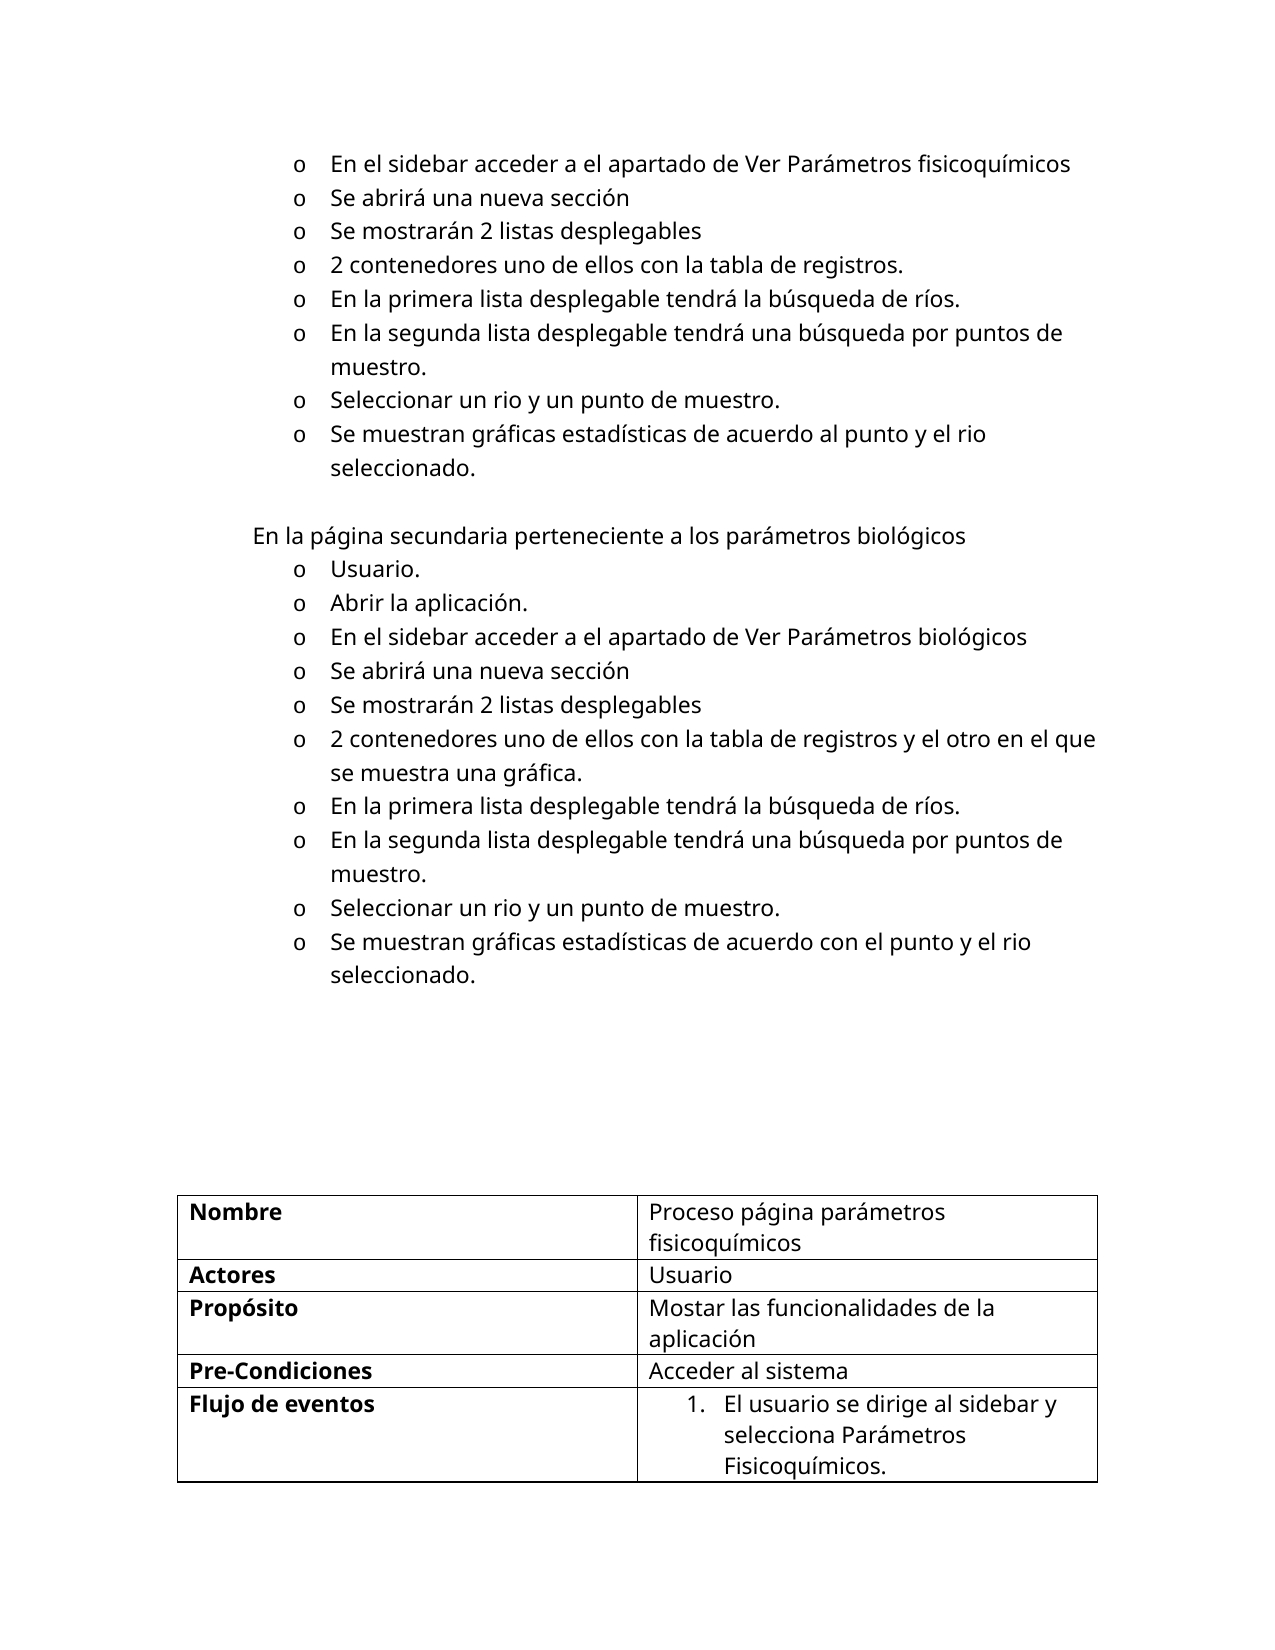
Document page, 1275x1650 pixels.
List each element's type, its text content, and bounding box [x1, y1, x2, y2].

list 2 contenedores uno de ellos con la tabla de registros. [293, 249, 1098, 281]
list En el sidebar acceder a el apartado de Ver Parámetros biológicos [293, 621, 1098, 652]
list Usuario. [293, 553, 1098, 585]
list Se mostrarán 2 listas desplegables [293, 689, 1098, 720]
table_header Proceso página parámetros fisicoquímicos [638, 1196, 1097, 1258]
table_cell Actores [178, 1260, 637, 1291]
list En la primera lista desplegable tendrá la búsqueda de ríos. [293, 790, 1098, 822]
list Se muestran gráficas estadísticas de acuerdo al punto y el rio seleccionado. [293, 418, 1098, 483]
list Seleccionar un rio y un punto de muestro. [293, 384, 1098, 416]
list En la segunda lista desplegable tendrá una búsqueda por puntos de muestro. [293, 824, 1098, 889]
table_cell Usuario [638, 1260, 1097, 1291]
table_cell Pre-Condiciones [178, 1355, 637, 1387]
list Se abrirá una nueva sección [293, 181, 1098, 213]
table_cell Flujo de eventos [178, 1388, 637, 1481]
list Abrir la aplicación. [293, 587, 1098, 619]
table_cell Mostar las funcionalidades de la aplicación [638, 1292, 1097, 1354]
list Se abrirá una nueva sección [293, 655, 1098, 686]
table_header Nombre [178, 1196, 637, 1258]
list En la primera lista desplegable tendrá la búsqueda de ríos. [293, 283, 1098, 314]
table_cell Acceder al sistema [638, 1355, 1097, 1387]
list En el sidebar acceder a el apartado de Ver Parámetros fisicoquímicos [293, 148, 1098, 179]
table_cell Propósito [178, 1292, 637, 1354]
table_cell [638, 1388, 1097, 1481]
list En la página secundaria perteneciente a los parámetros biológicos [252, 520, 1098, 551]
list Seleccionar un rio y un punto de muestro. [293, 892, 1098, 923]
list Se muestran gráficas estadísticas de acuerdo con el punto y el rio seleccionado. [293, 926, 1098, 991]
list Se mostrarán 2 listas desplegables [293, 215, 1098, 247]
list En la segunda lista desplegable tendrá una búsqueda por puntos de muestro. [293, 317, 1098, 382]
list 2 contenedores uno de ellos con la tabla de registros y el otro en el que se muestra una gráfica. [293, 723, 1098, 788]
